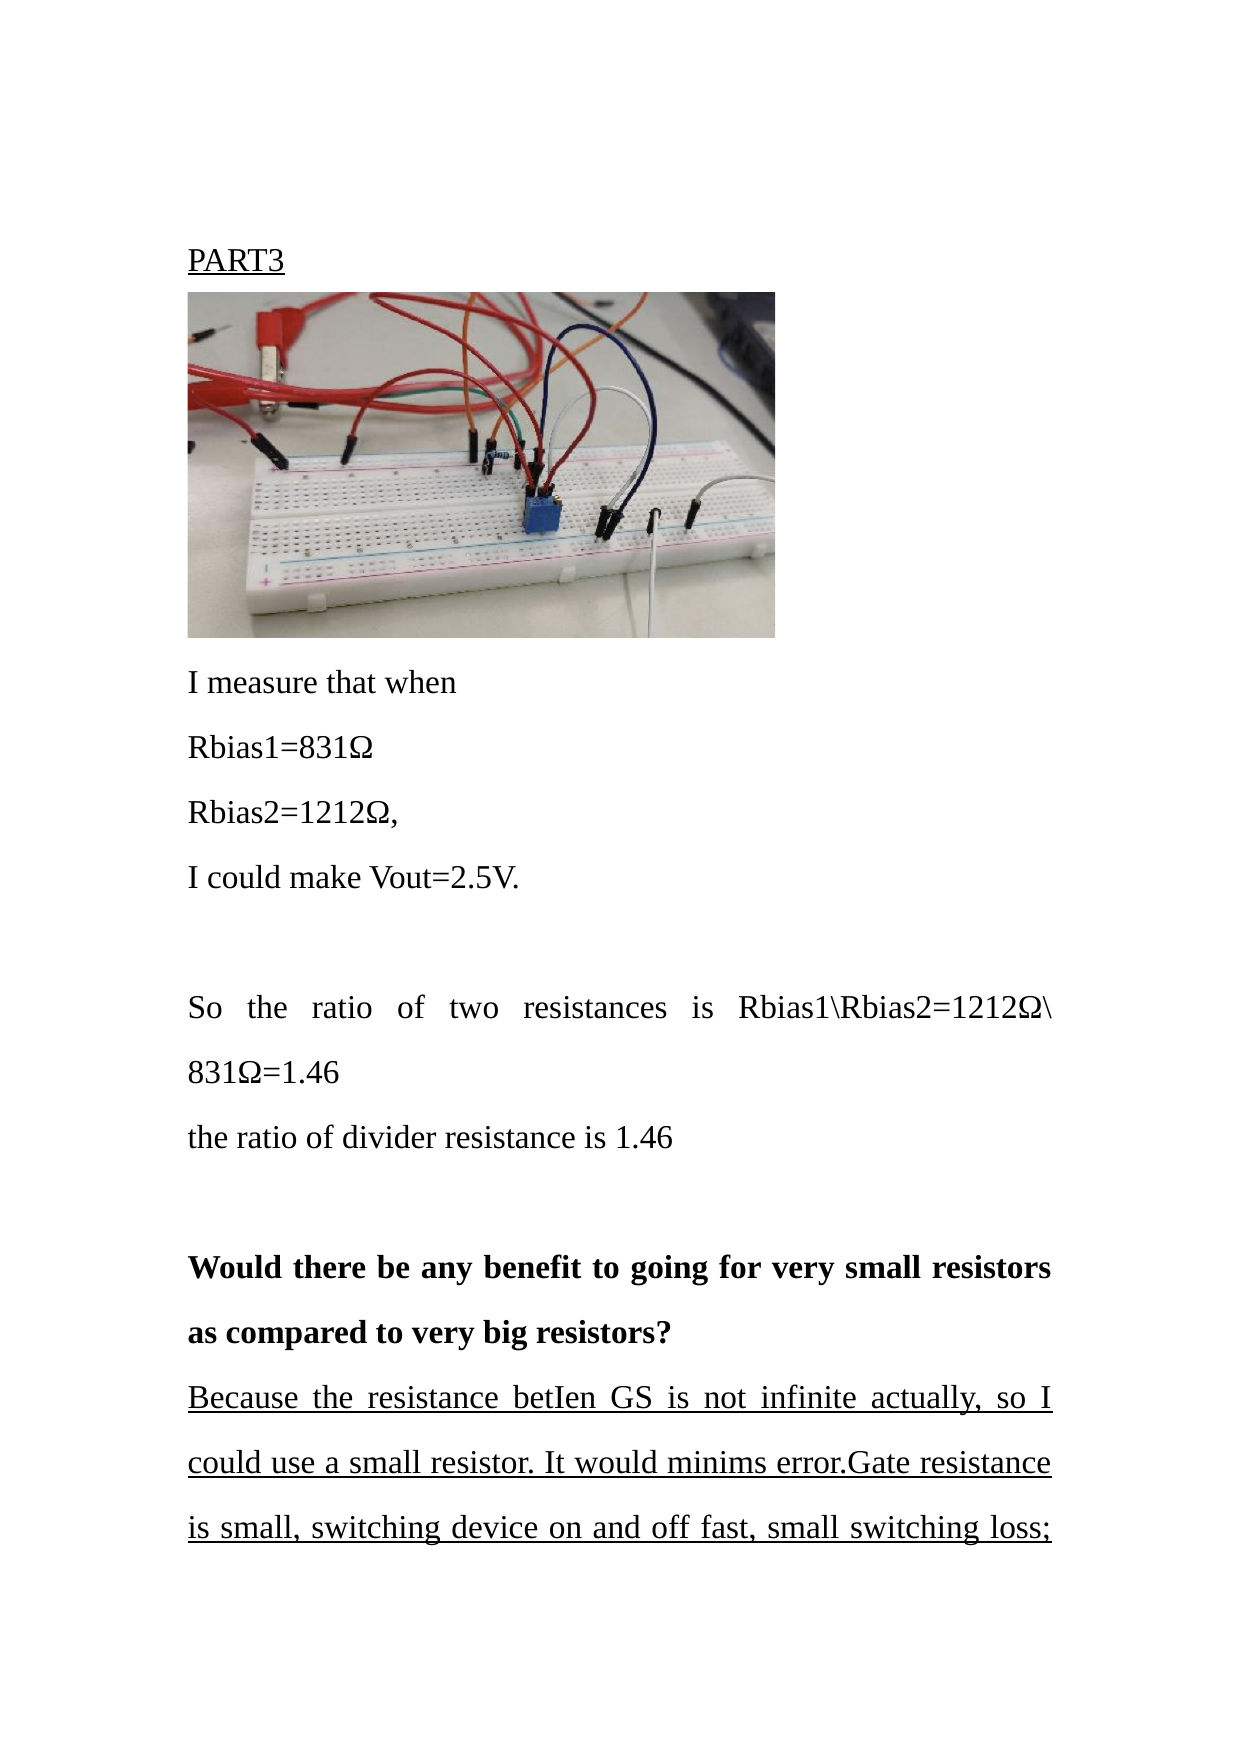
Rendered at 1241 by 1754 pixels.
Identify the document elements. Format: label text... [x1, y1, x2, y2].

text Rbias1=831Ω [187, 714, 1053, 779]
text Rbias2=1212Ω, [187, 779, 1053, 844]
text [187, 1412, 1053, 1559]
text I measure that when [187, 649, 1053, 714]
text Would there be any benefit to going for very small resistors as compared to very big resistors? [187, 1234, 1053, 1364]
picture [187, 292, 776, 638]
text PART3 [187, 227, 1053, 292]
text I could make Vout=2.5V. [187, 844, 1053, 909]
text So the ratio of two resistances is Rbias1\Rbias2=1212Ω\831Ω=1.46 [187, 974, 1053, 1104]
text the ratio of divider resistance is 1.46 [187, 1104, 1053, 1169]
